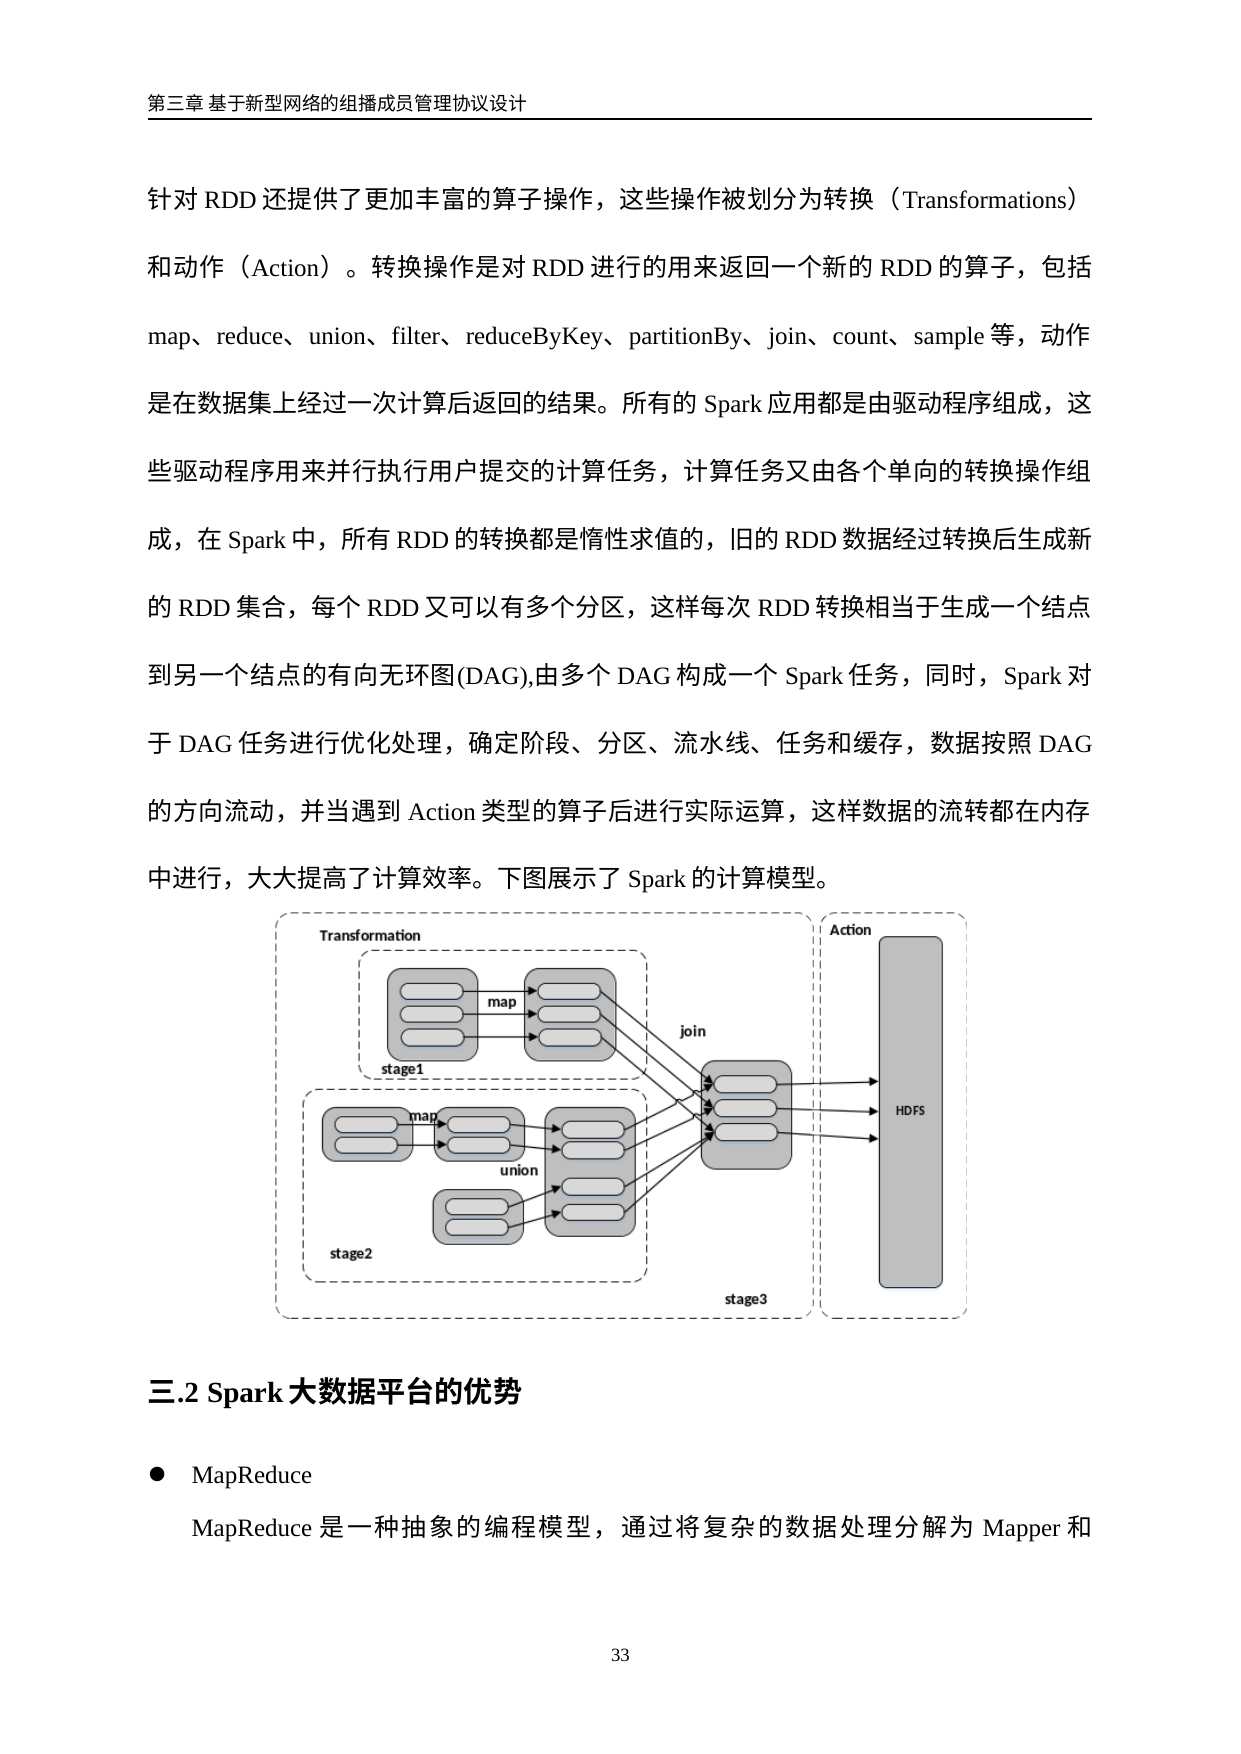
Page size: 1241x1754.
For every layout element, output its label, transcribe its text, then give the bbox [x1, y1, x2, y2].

list MapReduce [148, 1458, 1092, 1492]
text MapReduce是一种抽象的编程模型，通过将复杂的数据处理分解为Mapper和Reducer两个过程，然后将这些分解后的计算job分发到几十到几百台服务器上分布式的运行，同时对外隐藏了并发、分布、故障恢复、集群通信等细节问题，从而可以处理大数据集的计算问题。 [148, 1492, 1092, 1560]
subtitle Spark大数据平台的优势 [148, 1356, 1092, 1424]
